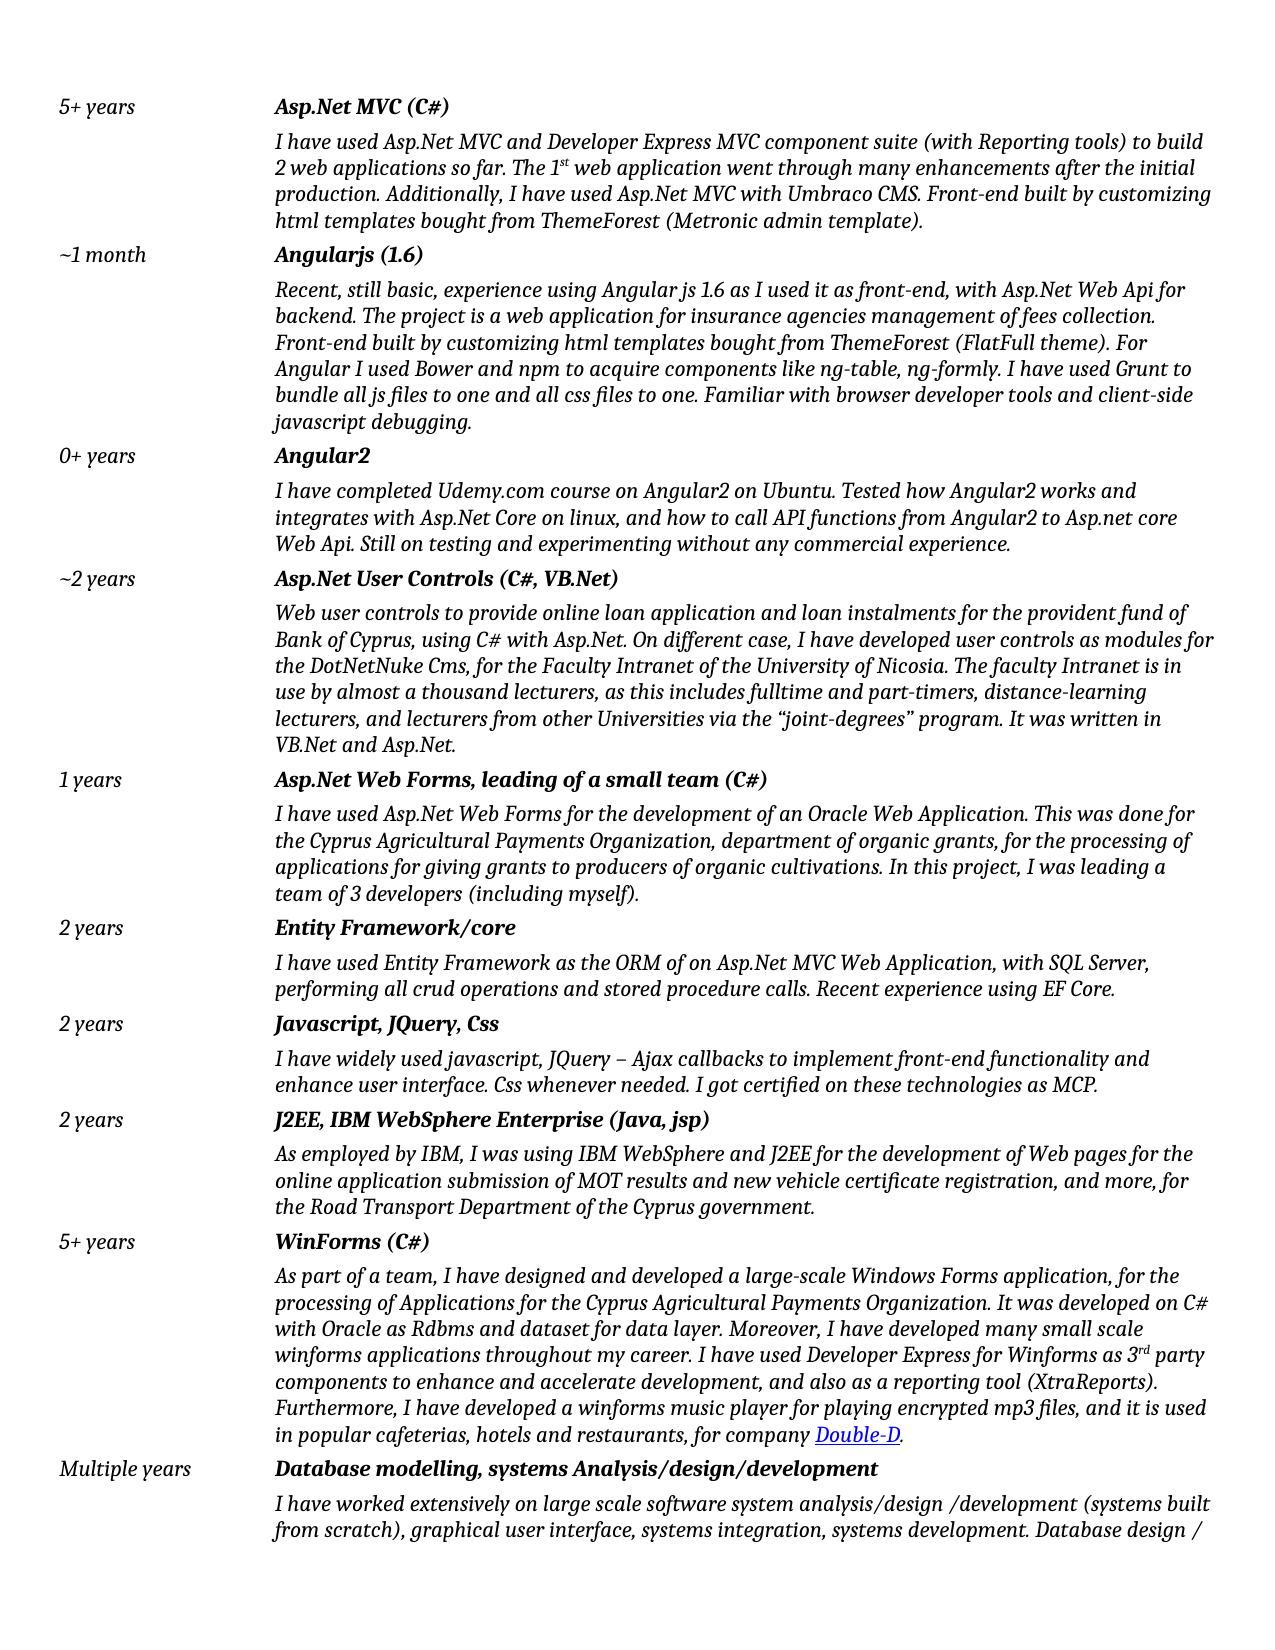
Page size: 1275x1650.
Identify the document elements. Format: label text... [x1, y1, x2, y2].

text Recent, still basic, experience using Angular js 1.6 as I used it as front-end, with Asp.Net Web Api for backend. The project is a web application for insurance agencies management of fees collection. Front-end built by customizing html templates bought from ThemeForest (FlatFull theme). For Angular I used Bower and npm to acquire components like ng-table, ng-formly. I have used Grunt to bundle all js files to one and all css files to one. Familiar with browser developer tools and client-side javascript debugging. [275, 277, 1216, 435]
text Multiple years Database modelling, systems Analysis/design/development [59, 1456, 1216, 1482]
text I have used Asp.Net MVC and Developer Express MVC component suite (with Reporting tools) to build 2 web applications so far. The 1st web application went through many enhancements after the initial production. Additionally, I have used Asp.Net MVC with Umbraco CMS. Front-end built by customizing html templates bought from ThemeForest (Metronic admin template). [275, 128, 1216, 234]
text 1 years Asp.Net Web Forms, leading of a small team (C#) [59, 767, 1216, 793]
text 5+ years Asp.Net MVC (C#) [59, 94, 1216, 120]
text 0+ years Angular2 [59, 443, 1216, 470]
text I have completed Udemy.com course on Angular2 on Ubuntu. Tested how Angular2 works and integrates with Asp.Net Core on linux, and how to call API functions from Angular2 to Asp.net core Web Api. Still on testing and experimenting without any commercial experience. [275, 478, 1216, 557]
text 2 years J2EE, IBM WebSphere Enterprise (Java, jsp) [59, 1106, 1216, 1133]
text I have used Asp.Net Web Forms for the development of an Oracle Web Application. This was done for the Cyprus Agricultural Payments Organization, department of organic grants, for the processing of applications for giving grants to producers of organic cultivations. In this project, I was leading a team of 3 developers (including myself). [275, 801, 1216, 907]
text As employed by IBM, I was using IBM WebSphere and J2EE for the development of Web pages for the online application submission of MOT results and new vehicle certificate registration, and more, for the Road Transport Department of the Cyprus government. [275, 1141, 1216, 1220]
text I have used Entity Framework as the ORM of on Asp.Net MVC Web Application, with SQL Server, performing all crud operations and stored procedure calls. Recent experience using EF Core. [275, 950, 1216, 1002]
text 2 years Entity Framework/core [59, 915, 1216, 941]
text ~2 years Asp.Net User Controls (C#, VB.Net) [59, 565, 1216, 592]
text Web user controls to provide online loan application and loan instalments for the provident fund of Bank of Cyprus, using C# with Asp.Net. On different case, I have developed user controls as modules for the DotNetNuke Cms, for the Faculty Intranet of the University of Nicosia. The faculty Intranet is in use by almost a thousand lecturers, as this includes fulltime and part-timers, distance-learning lecturers, and lecturers from other Universities via the “joint-degrees” program. It was written in VB.Net and Asp.Net. [275, 600, 1216, 758]
text As part of a team, I have designed and developed a large-scale Windows Forms application, for the processing of Applications for the Cyprus Agricultural Payments Organization. It was developed on C# with Oracle as Rdbms and dataset for data layer. Moreover, I have developed many small scale winforms applications throughout my career. I have used Developer Express for Winforms as 3rd party components to enhance and accelerate development, and also as a reporting tool (XtraReports). Furthermore, I have developed a winforms music player for playing encrypted mp3 files, and it is used in popular cafeterias, hotels and restaurants, for company Double-D. [275, 1263, 1216, 1448]
text 2 years Javascript, JQuery, Css [59, 1011, 1216, 1037]
text ~1 month Angularjs (1.6) [59, 242, 1216, 268]
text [275, 1491, 1216, 1543]
text 5+ years WinForms (C#) [59, 1228, 1216, 1255]
text I have widely used javascript, JQuery – Ajax callbacks to implement front-end functionality and enhance user interface. Css whenever needed. I got certified on these technologies as MCP. [275, 1045, 1216, 1098]
